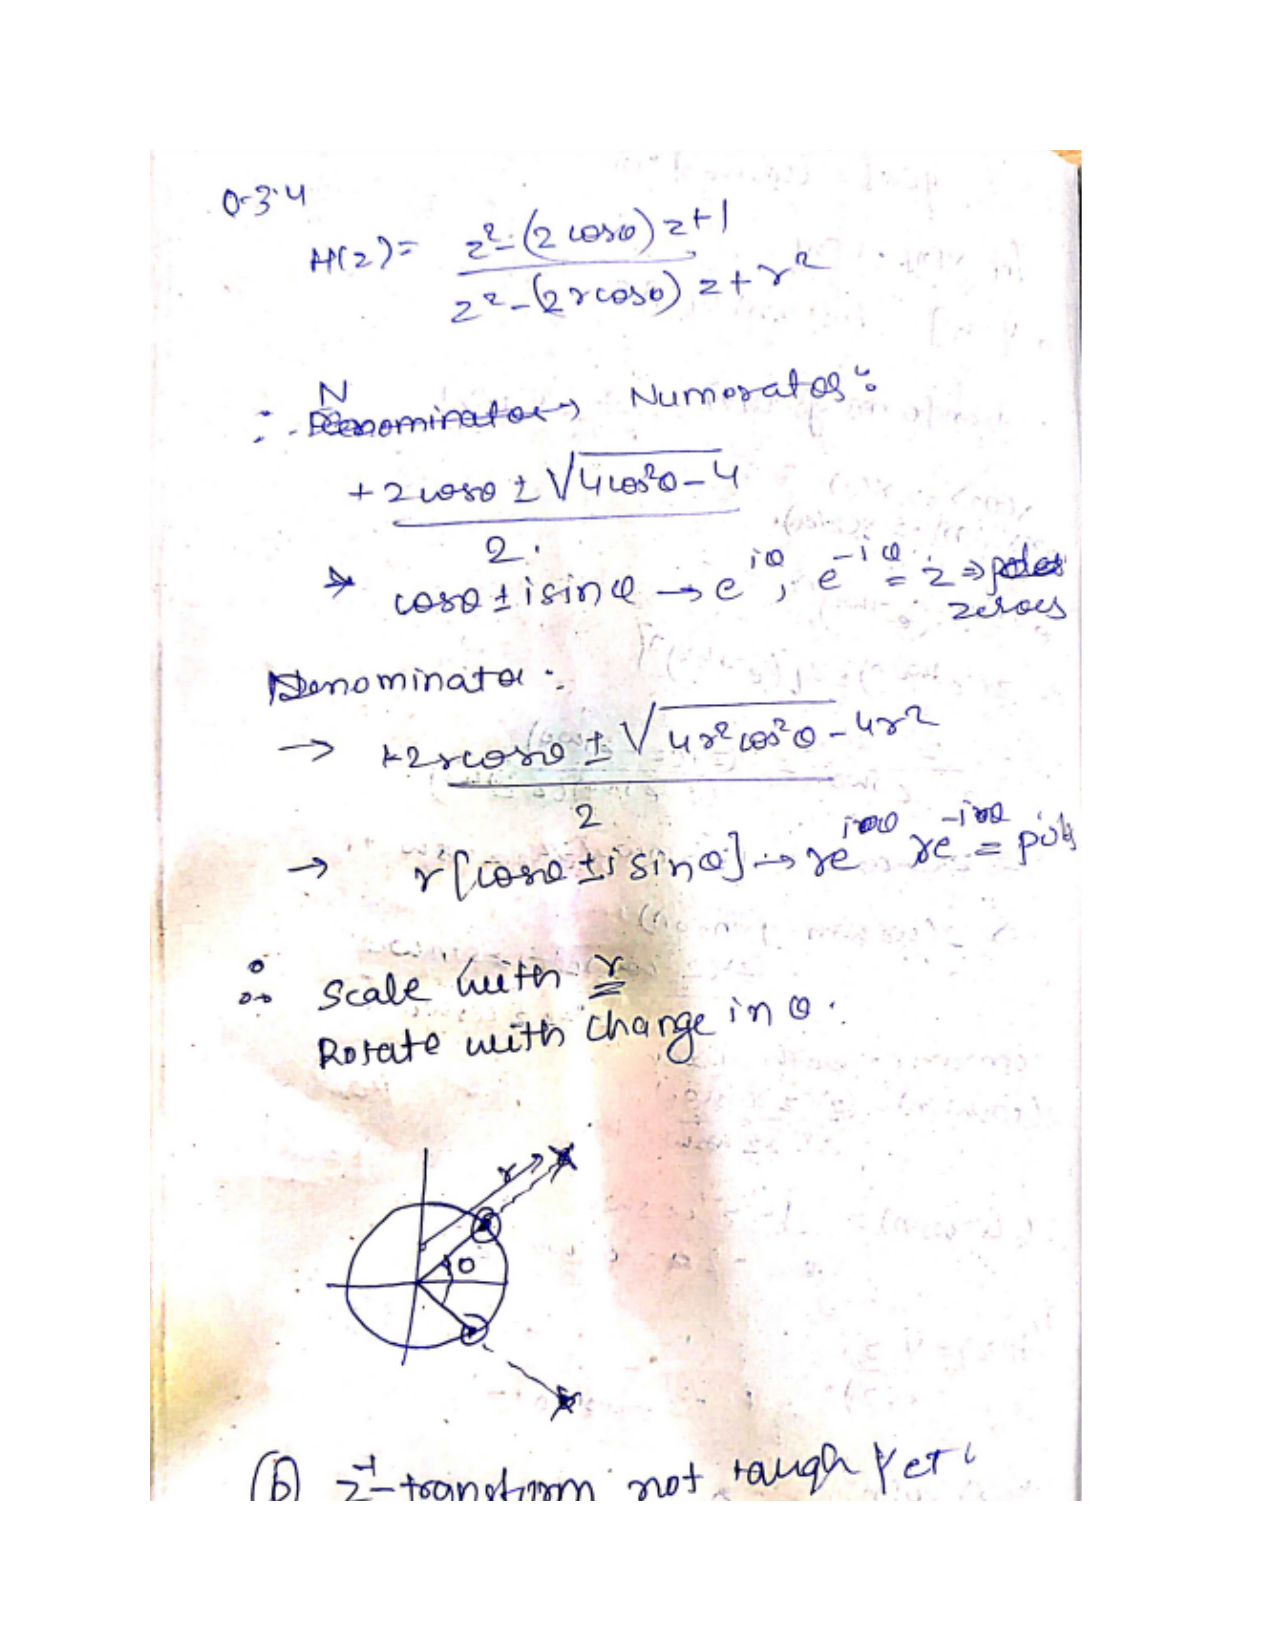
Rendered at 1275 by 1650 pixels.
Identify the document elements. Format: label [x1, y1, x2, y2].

picture [150, 150, 1082, 1501]
